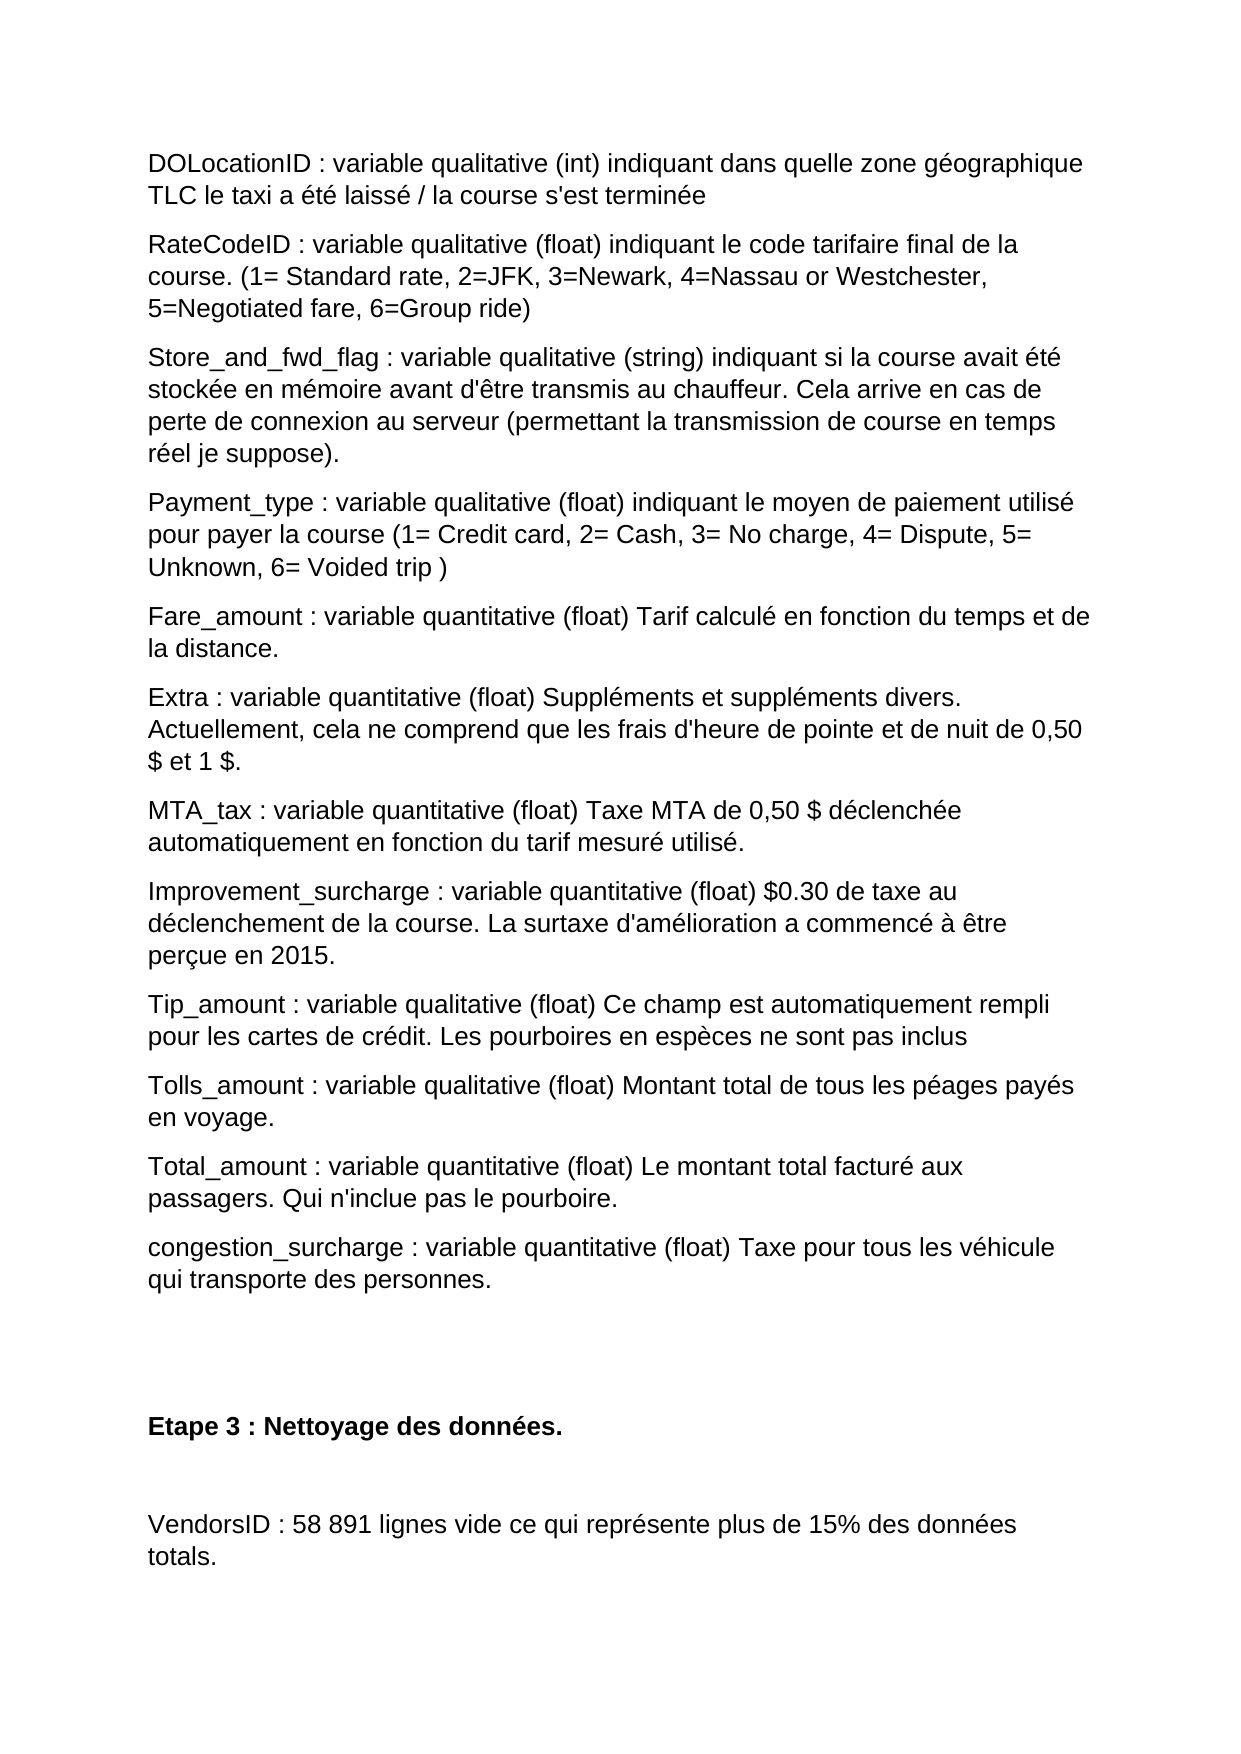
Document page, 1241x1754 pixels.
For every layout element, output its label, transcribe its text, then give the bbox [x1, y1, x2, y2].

text Improvement_surcharge : variable quantitative (float) $0.30 de taxe au déclenchement de la course. La surtaxe d'amélioration a commencé à être perçue en 2015. [148, 876, 1093, 970]
text Total_amount : variable quantitative (float) Le montant total facturé aux passagers. Qui n'inclue pas le pourboire. [148, 1151, 1093, 1213]
text Fare_amount : variable quantitative (float) Tarif calculé en fonction du temps et de la distance. [148, 601, 1093, 663]
text DOLocationID : variable qualitative (int) indiquant dans quelle zone géographique TLC le taxi a été laissé / la course s'est terminée [148, 148, 1093, 210]
text Etape 3 : Nettoyage des données. [148, 1411, 1093, 1441]
text VendorsID : 58 891 lignes vide ce qui représente plus de 15% des données totals. [148, 1509, 1093, 1571]
text Store_and_fwd_flag : variable qualitative (string) indiquant si la course avait été stockée en mémoire avant d'être transmis au chauffeur. Cela arrive en cas de perte de connexion au serveur (permettant la transmission de course en temps réel je suppose). [148, 342, 1093, 468]
text MTA_tax : variable quantitative (float) Taxe MTA de 0,50 $ déclenchée automatiquement en fonction du tarif mesuré utilisé. [148, 795, 1093, 857]
text Tip_amount : variable qualitative (float) Ce champ est automatiquement rempli pour les cartes de crédit. Les pourboires en espèces ne sont pas inclus [148, 989, 1093, 1051]
text Payment_type : variable qualitative (float) indiquant le moyen de paiement utilisé pour payer la course (1= Credit card, 2= Cash, 3= No charge, 4= Dispute, 5= Unknown, 6= Voided trip ) [148, 487, 1093, 582]
text Tolls_amount : variable qualitative (float) Montant total de tous les péages payés en voyage. [148, 1070, 1093, 1132]
text Extra : variable quantitative (float) Suppléments et suppléments divers. Actuellement, cela ne comprend que les frais d'heure de pointe et de nuit de 0,50 $ et 1 $. [148, 682, 1093, 776]
text RateCodeID : variable qualitative (float) indiquant le code tarifaire final de la course. (1= Standard rate, 2=JFK, 3=Newark, 4=Nassau or Westchester, 5=Negotiated fare, 6=Group ride) [148, 229, 1093, 323]
text congestion_surcharge : variable quantitative (float) Taxe pour tous les véhicule qui transporte des personnes. [148, 1232, 1093, 1294]
